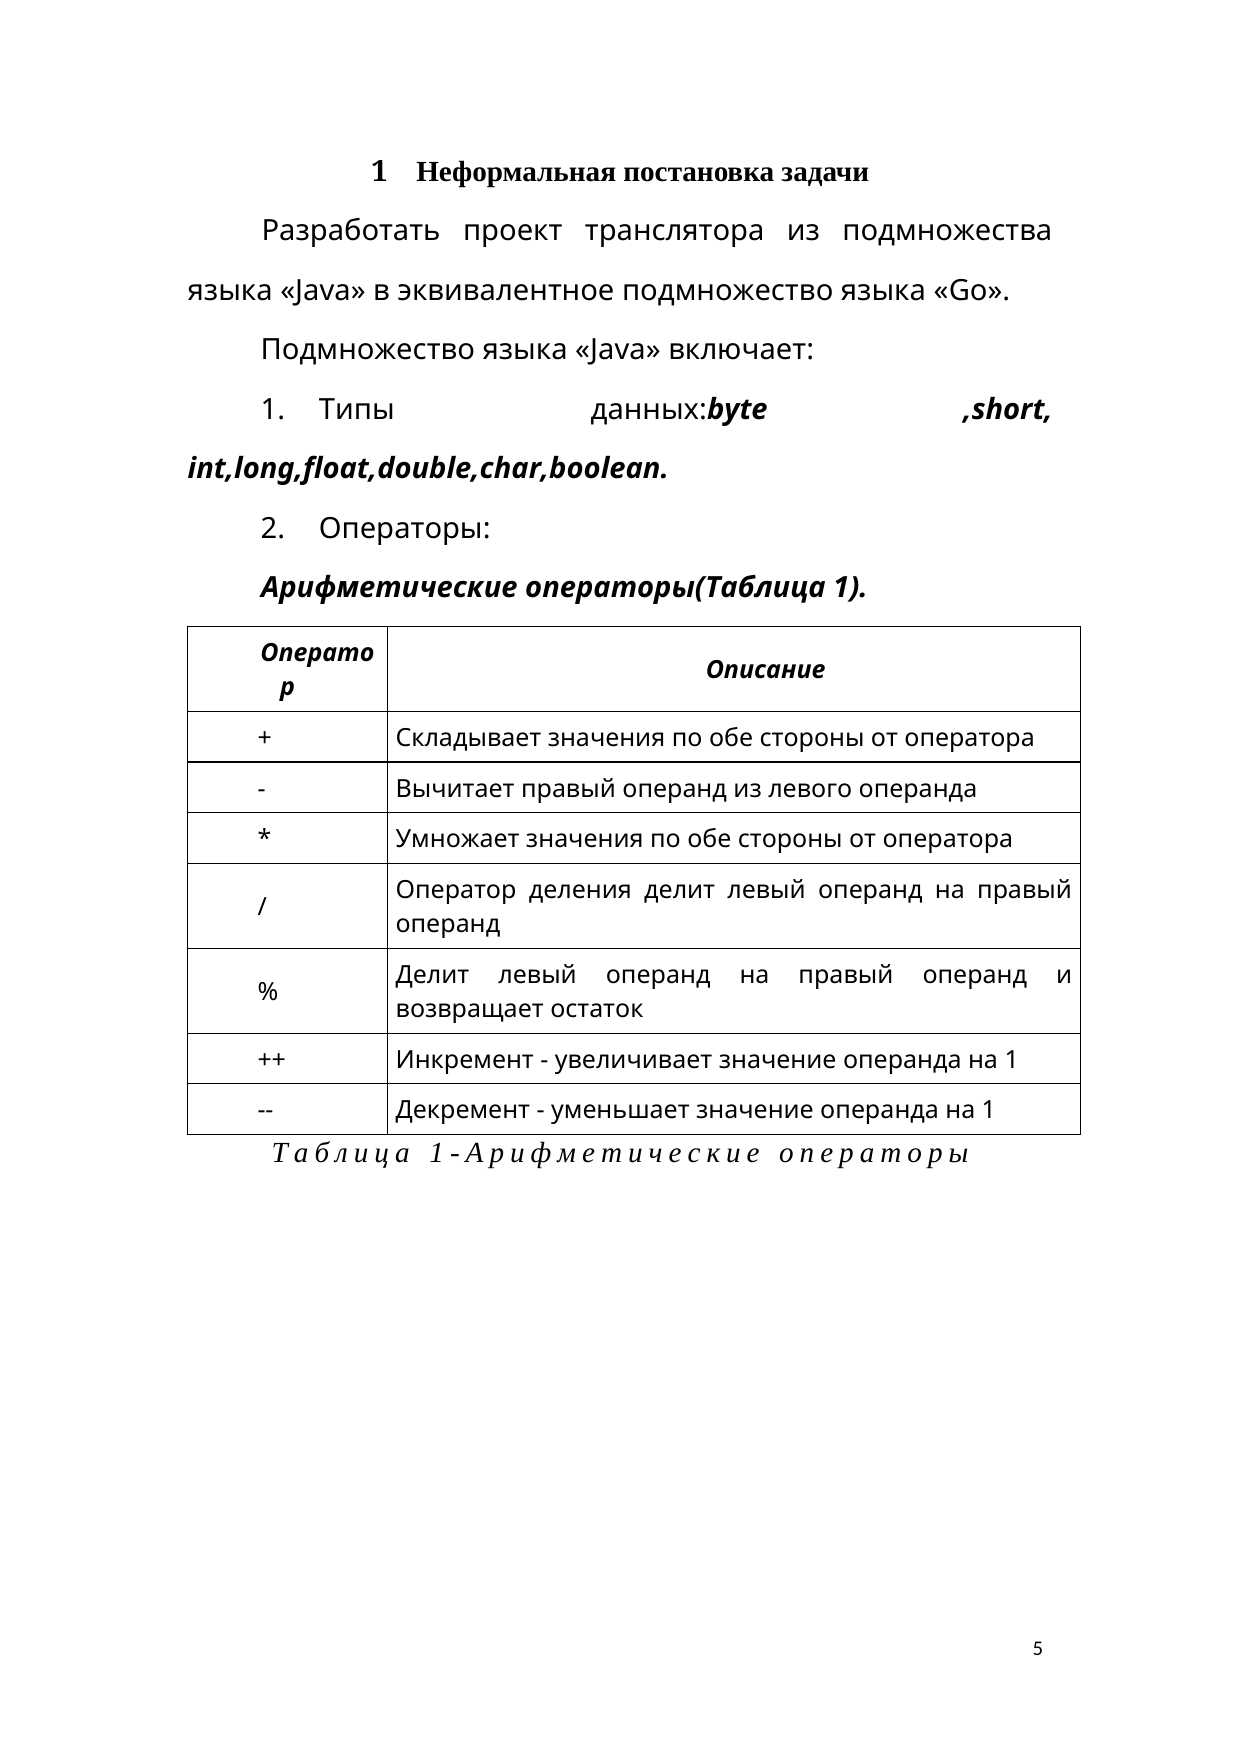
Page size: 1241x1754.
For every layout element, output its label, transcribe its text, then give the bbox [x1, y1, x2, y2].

text Разработать проект транслятора из подмножества языка «Java» в эквивалентное подмножество языка «Go». [187, 209, 1053, 309]
text Подмножество языка «Java» включает: [187, 328, 1053, 368]
table_cell Умножает значения по обе стороны от оператора [388, 813, 1080, 863]
table_cell Вычитает правый операнд из левого операнда [388, 763, 1080, 812]
table_cell * [188, 813, 387, 863]
text Арифметические операторы(Таблица 1). [187, 566, 1053, 606]
table_cell -- [188, 1084, 387, 1134]
table_cell / [188, 864, 387, 948]
table_cell ++ [188, 1034, 387, 1083]
table_cell Декремент - уменьшает значение операнда на 1 [388, 1084, 1080, 1134]
table_header Оператор [188, 627, 387, 711]
table_header Описание [388, 627, 1080, 711]
table_cell - [188, 763, 387, 812]
table_cell % [188, 949, 387, 1032]
table_cell Делит левый операнд на правый операнд и возвращает остаток [388, 949, 1080, 1032]
text Типы данных:byte ,short, int,long,float,double,char,boolean. [187, 388, 1053, 487]
table_cell Оператор деления делит левый операнд на правый операнд [388, 864, 1080, 948]
table_cell Инкремент - увеличивает значение операнда на 1 [388, 1034, 1080, 1083]
text Таблица 1-Арифметические операторы [187, 1135, 1053, 1168]
table_cell Складывает значения по обе стороны от оператора [388, 712, 1080, 761]
text Операторы: [187, 507, 1053, 547]
table_cell + [188, 712, 387, 761]
title Неформальная постановка задачи [187, 150, 1053, 190]
